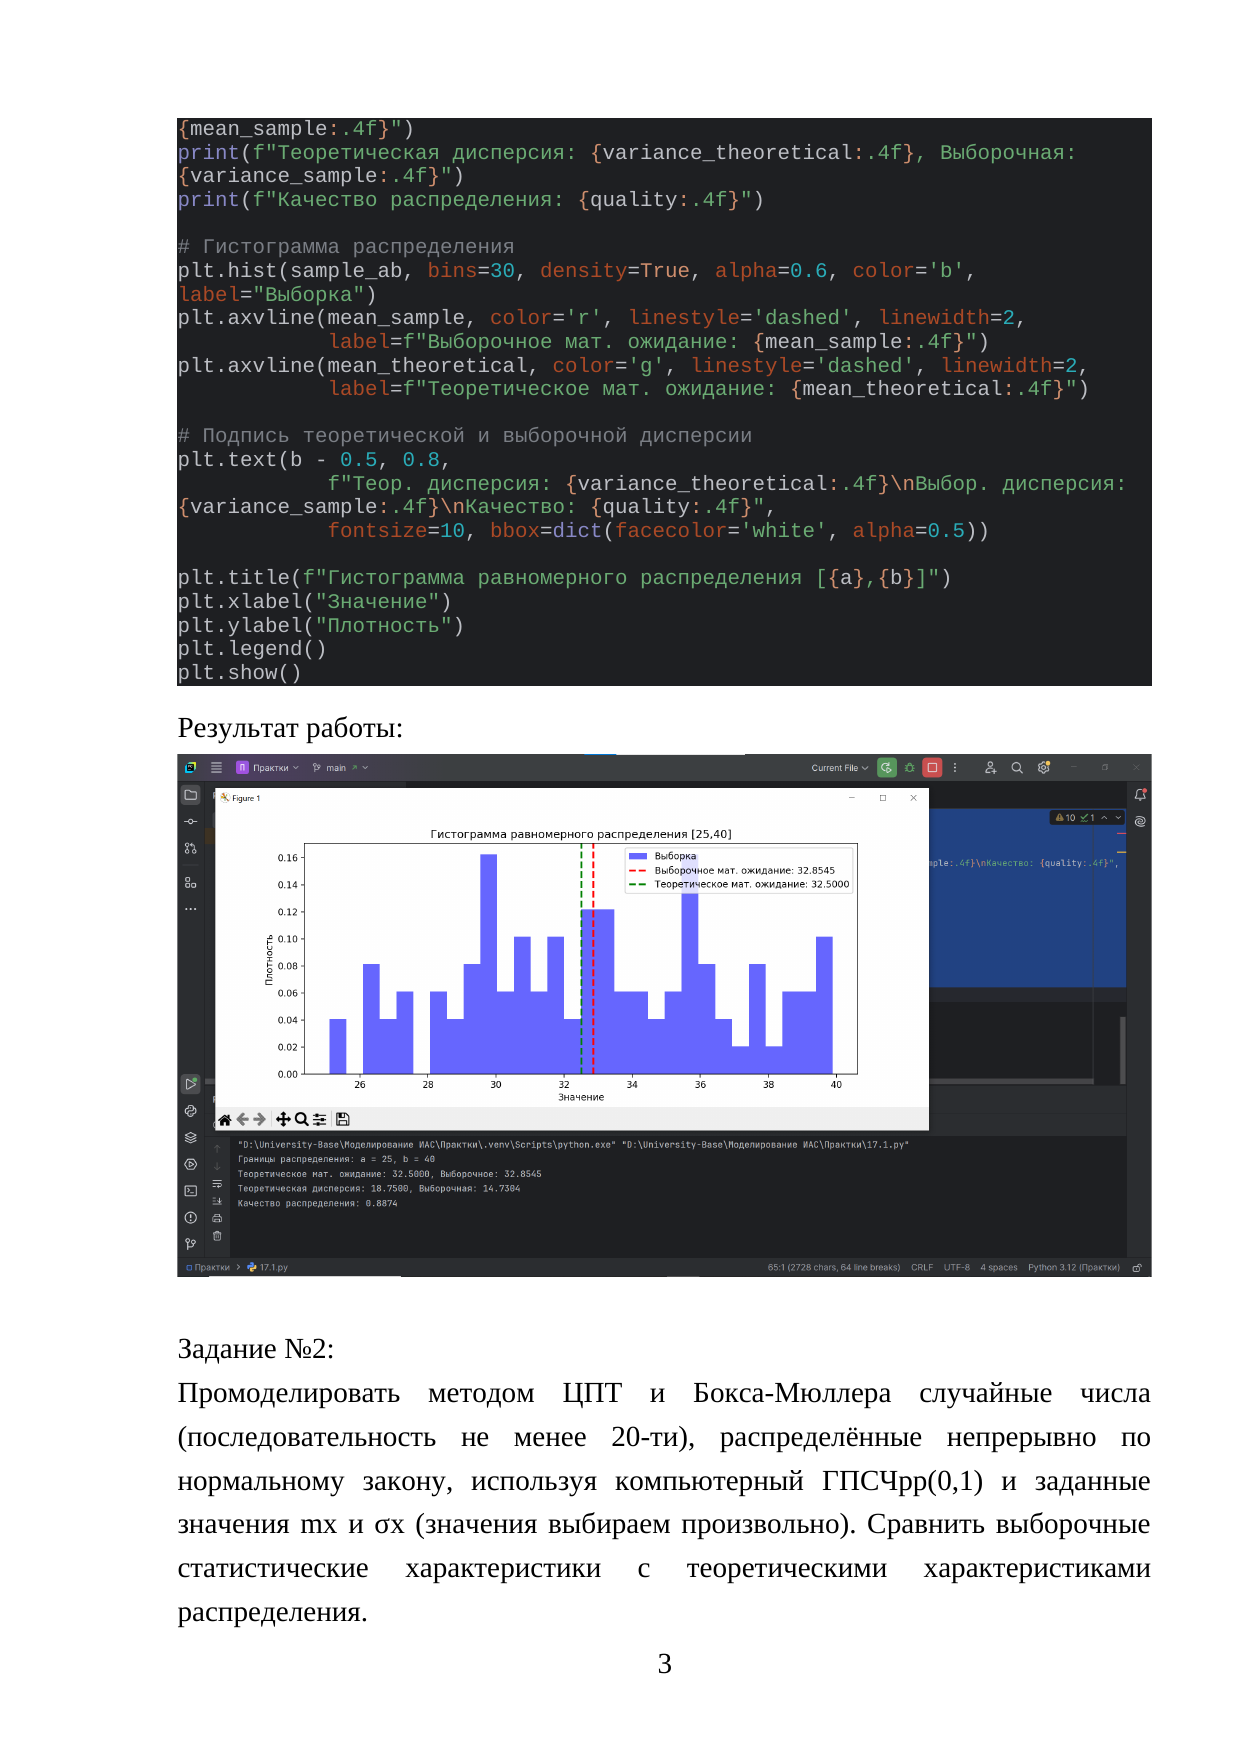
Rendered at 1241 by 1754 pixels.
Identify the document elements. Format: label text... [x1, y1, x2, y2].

text Промоделировать методом ЦПТ и Бокса-Мюллера случайные числа (последовательность не менее 20-ти), распределённые непрерывно по нормальному закону, используя компьютерный ГПСЧрр(0,1) и заданные значения mx и σx (значения выбираем произвольно). Сравнить выборочные статистические характеристики с теоретическими характеристиками распределения. [177, 1375, 1152, 1628]
text Результат работы: [177, 711, 1152, 744]
text Задание №2: [177, 1331, 1152, 1365]
picture [177, 754, 1152, 1277]
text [177, 118, 1152, 686]
